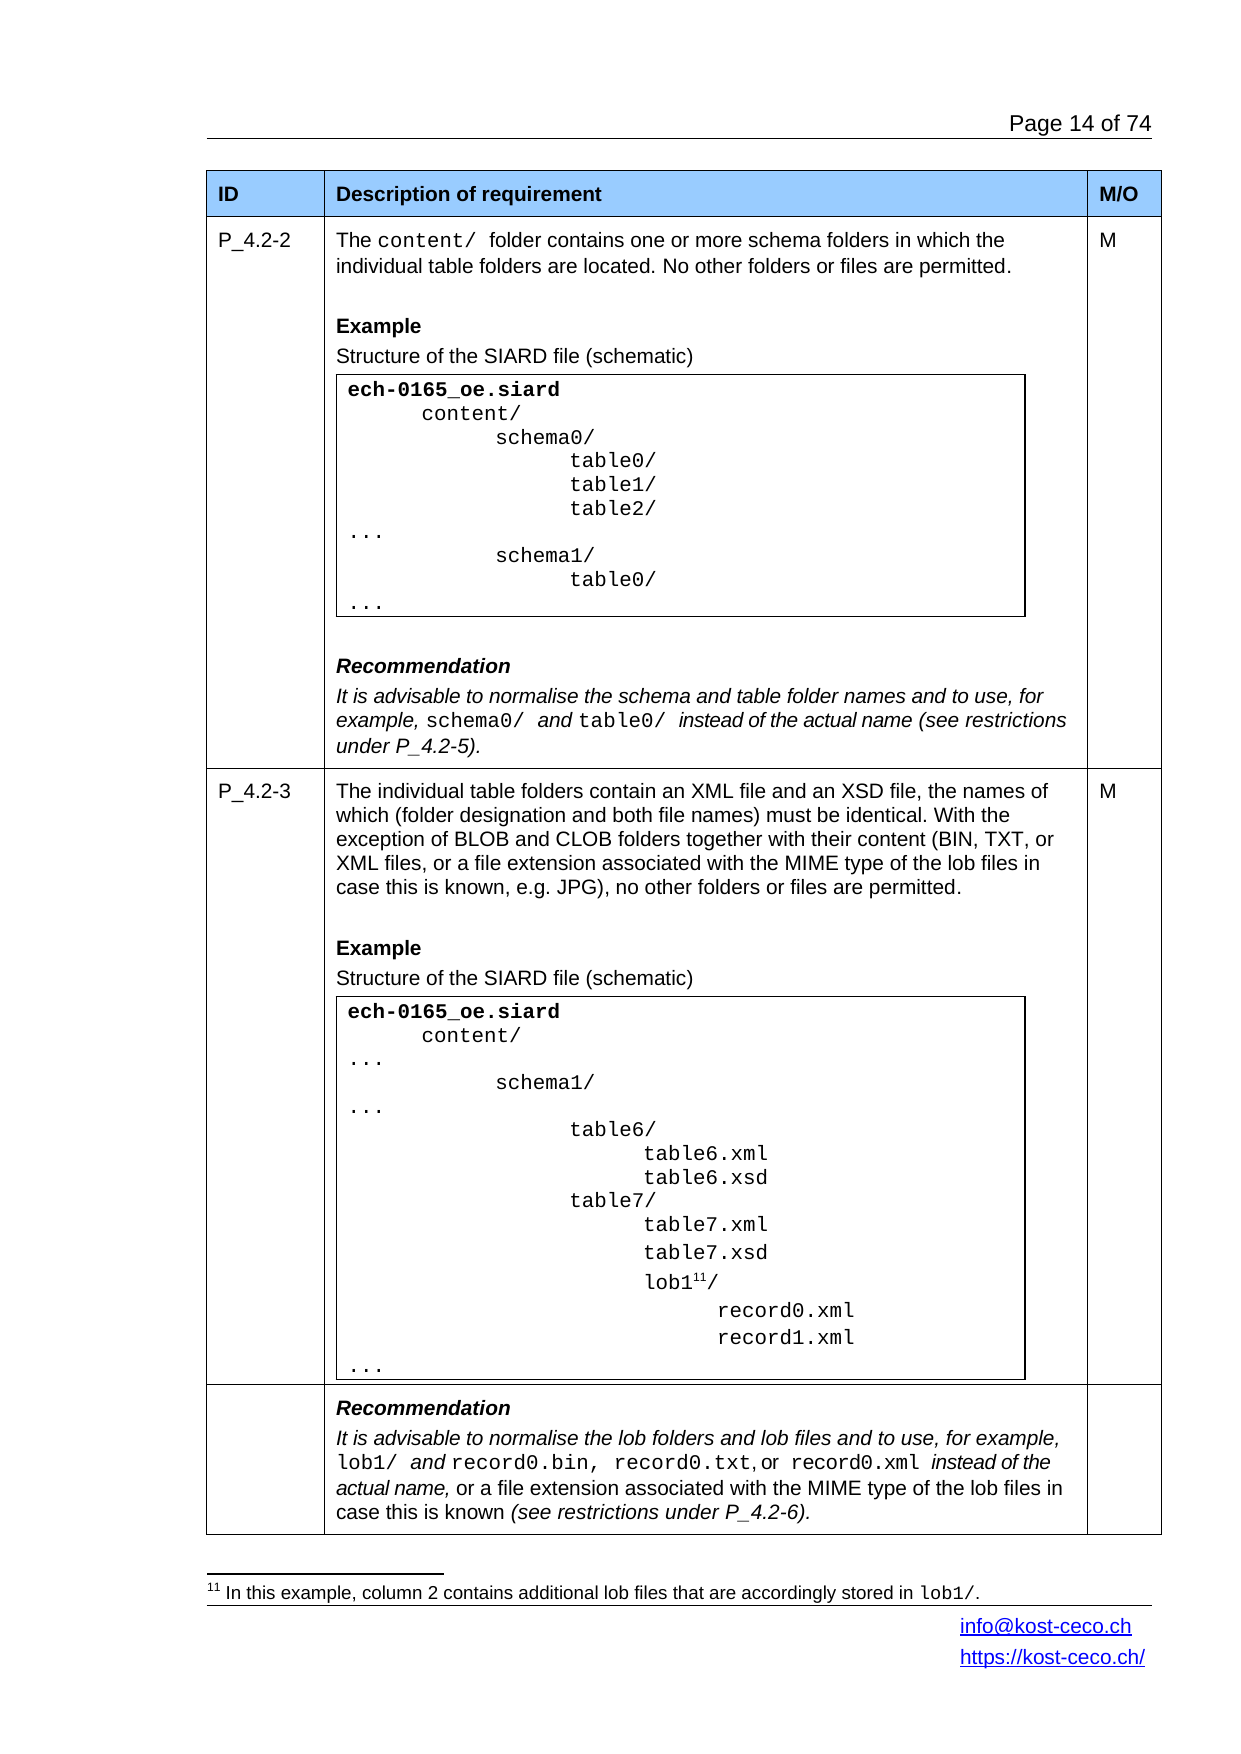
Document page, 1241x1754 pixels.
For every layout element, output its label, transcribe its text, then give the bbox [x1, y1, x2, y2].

table_header M/O [1088, 171, 1161, 216]
table_cell The individual table folders contain an XML file and an XSD file, the names of which (folder designation and both file names) must be identical. With the exception of BLOB and CLOB folders together with their content (BIN, TXT, or XML files, or a file extension associated with the MIME type of the lob files in case this is known, e.g. JPG), no other folders or files are permitted. Example Structure of the SIARD file (schematic) [325, 769, 1087, 1384]
table_cell M [1088, 769, 1161, 1384]
table_cell P_4.2-2 [207, 217, 324, 768]
table_cell [207, 1385, 324, 1534]
table_header ID [207, 171, 324, 216]
table_cell [1088, 1385, 1161, 1534]
table_cell M [1088, 217, 1161, 768]
table_header Description of requirement [325, 171, 1087, 216]
table_cell P_4.2-3 [207, 769, 324, 1384]
table_cell The content/ folder contains one or more schema folders in which the individual table folders are located. No other folders or files are permitted. Example Structure of the SIARD file (schematic) Recommendation It is advisable to normalise the schema and table folder names and to use, for example, schema0/ and table0/ instead of the actual name (see restrictions under P_4.2-5). [325, 217, 1087, 768]
table_cell Recommendation It is advisable to normalise the lob folders and lob files and to use, for example, lob1/ and record0.bin, record0.txt, or record0.xml instead of the actual name, or a file extension associated with the MIME type of the lob files in case this is known (see restrictions under P_4.2-6). [325, 1385, 1087, 1534]
